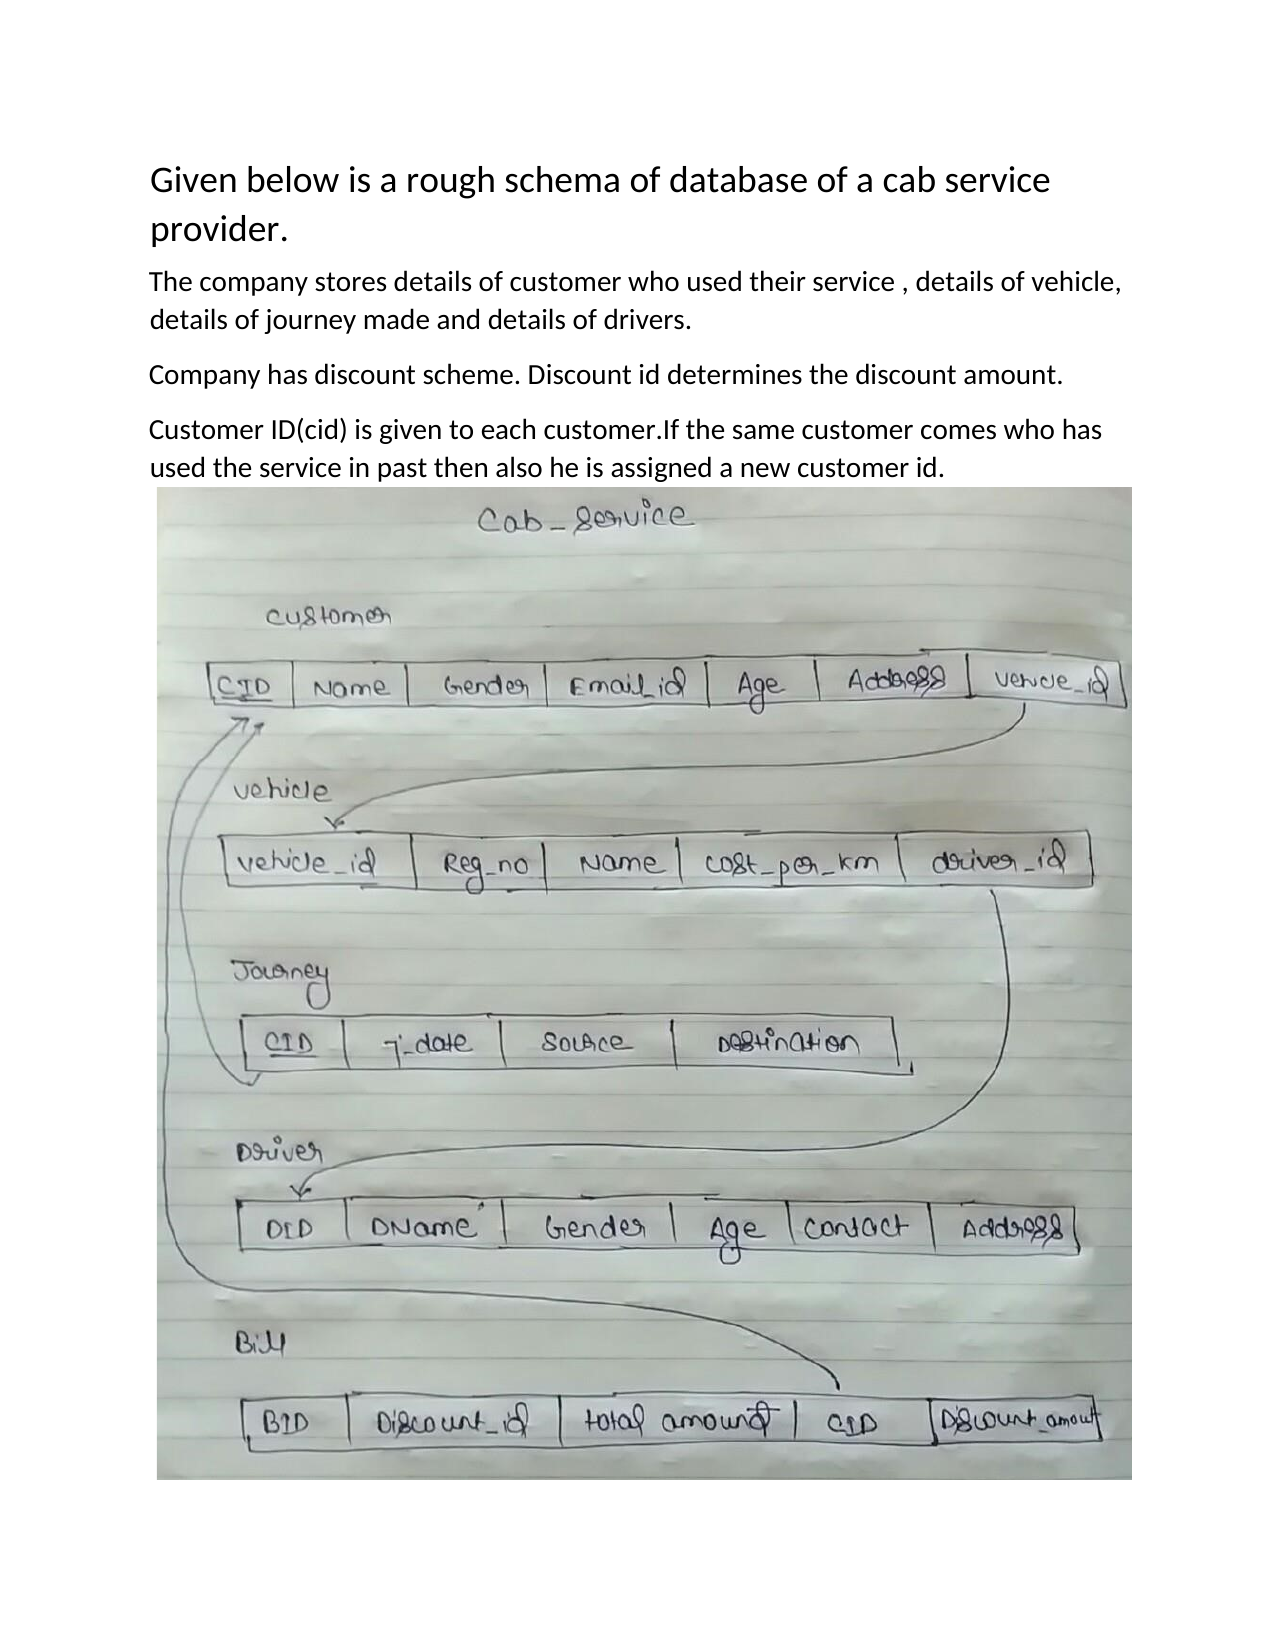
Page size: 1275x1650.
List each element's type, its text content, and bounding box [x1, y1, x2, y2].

text Customer ID(cid) is given to each customer.If the same customer comes who has used the service in past then also he is assigned a new customer id. [148, 411, 1132, 484]
text Given below is a rough schema of database of a cab service provider. [150, 156, 1132, 251]
picture [156, 487, 1132, 1480]
text The company stores details of customer who used their service , details of vehicle, details of journey made and details of drivers. [148, 263, 1132, 337]
text Company has discount scheme. Discount id determines the discount amount. [148, 356, 1132, 392]
